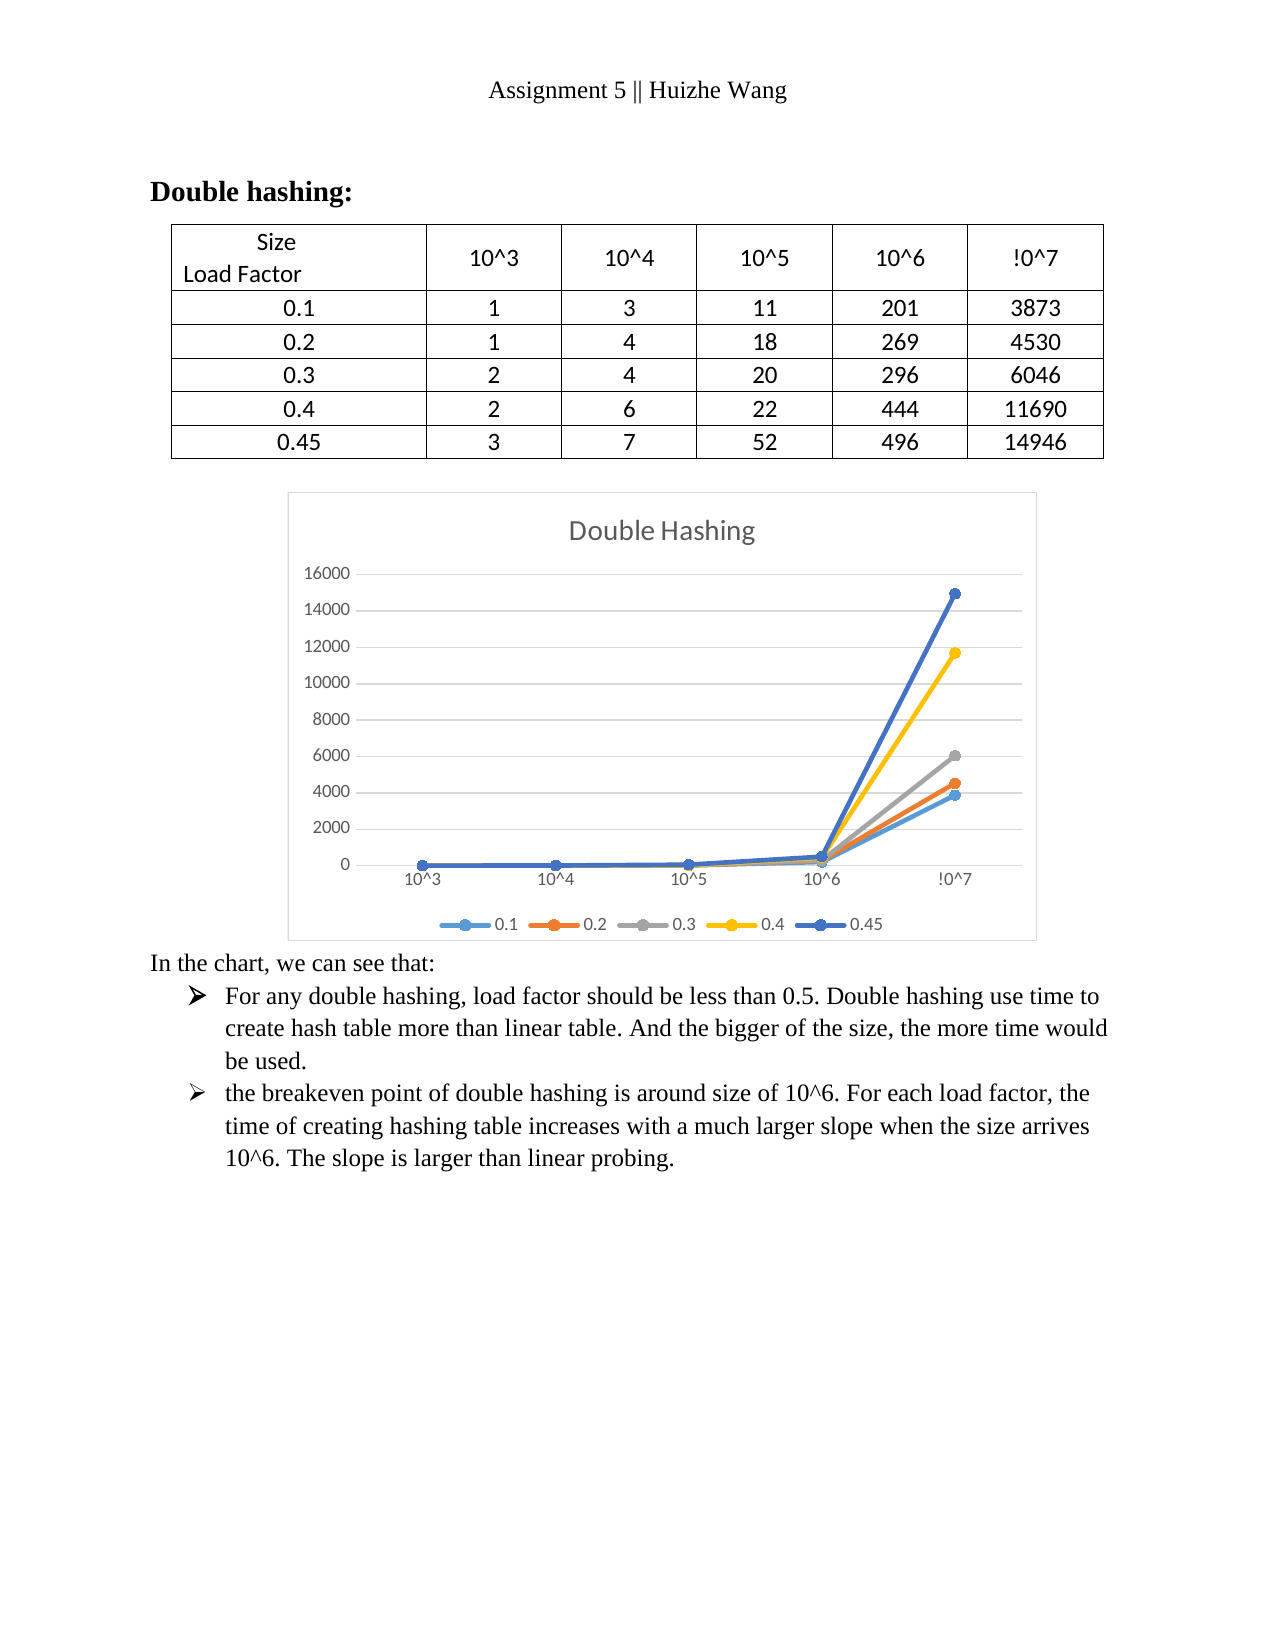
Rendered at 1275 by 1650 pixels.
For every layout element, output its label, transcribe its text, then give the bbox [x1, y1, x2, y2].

table_header Size Load Factor [172, 225, 426, 290]
table_cell 1 [427, 325, 561, 357]
table_cell 18 [697, 325, 832, 357]
table_cell 3873 [968, 291, 1103, 324]
table_cell 11690 [968, 392, 1103, 424]
table_cell 6 [562, 392, 696, 424]
table_cell 3 [562, 291, 696, 324]
table_cell 4530 [968, 325, 1103, 357]
table_cell 496 [833, 426, 967, 458]
table_cell 4 [562, 325, 696, 357]
table_cell 0.3 [172, 359, 426, 391]
table_cell 201 [833, 291, 967, 324]
list the breakeven point of double hashing is around size of 10^6. For each load factor, the time of creating hashing table increases with a much larger slope when the size arrives 10^6. The slope is larger than linear probing. [187, 1077, 1125, 1174]
table_cell 20 [697, 359, 832, 391]
table_cell 0.1 [172, 291, 426, 324]
table_cell 0.2 [172, 325, 426, 357]
table_cell 0.45 [172, 426, 426, 458]
table_cell 269 [833, 325, 967, 357]
list For any double hashing, load factor should be less than 0.5. Double hashing use time to create hash table more than linear table. And the bigger of the size, the more time would be used. [187, 979, 1125, 1077]
table_header 10^4 [562, 225, 696, 290]
table_cell 7 [562, 426, 696, 458]
table_cell 4 [562, 359, 696, 391]
text In the chart, we can see that: [150, 947, 1125, 979]
table_cell 0.4 [172, 392, 426, 424]
table_header 10^5 [697, 225, 832, 290]
table_cell 296 [833, 359, 967, 391]
table_cell 14946 [968, 426, 1103, 458]
table_cell 444 [833, 392, 967, 424]
table_cell 2 [427, 392, 561, 424]
table_cell 52 [697, 426, 832, 458]
table_header 10^3 [427, 225, 561, 290]
table_cell 11 [697, 291, 832, 324]
table_cell 22 [697, 392, 832, 424]
table_cell 1 [427, 291, 561, 324]
table_header 10^6 [833, 225, 967, 290]
table_cell 2 [427, 359, 561, 391]
table_cell 6046 [968, 359, 1103, 391]
table_header !0^7 [968, 225, 1103, 290]
text Double hashing: [150, 159, 1125, 224]
table_cell 3 [427, 426, 561, 458]
